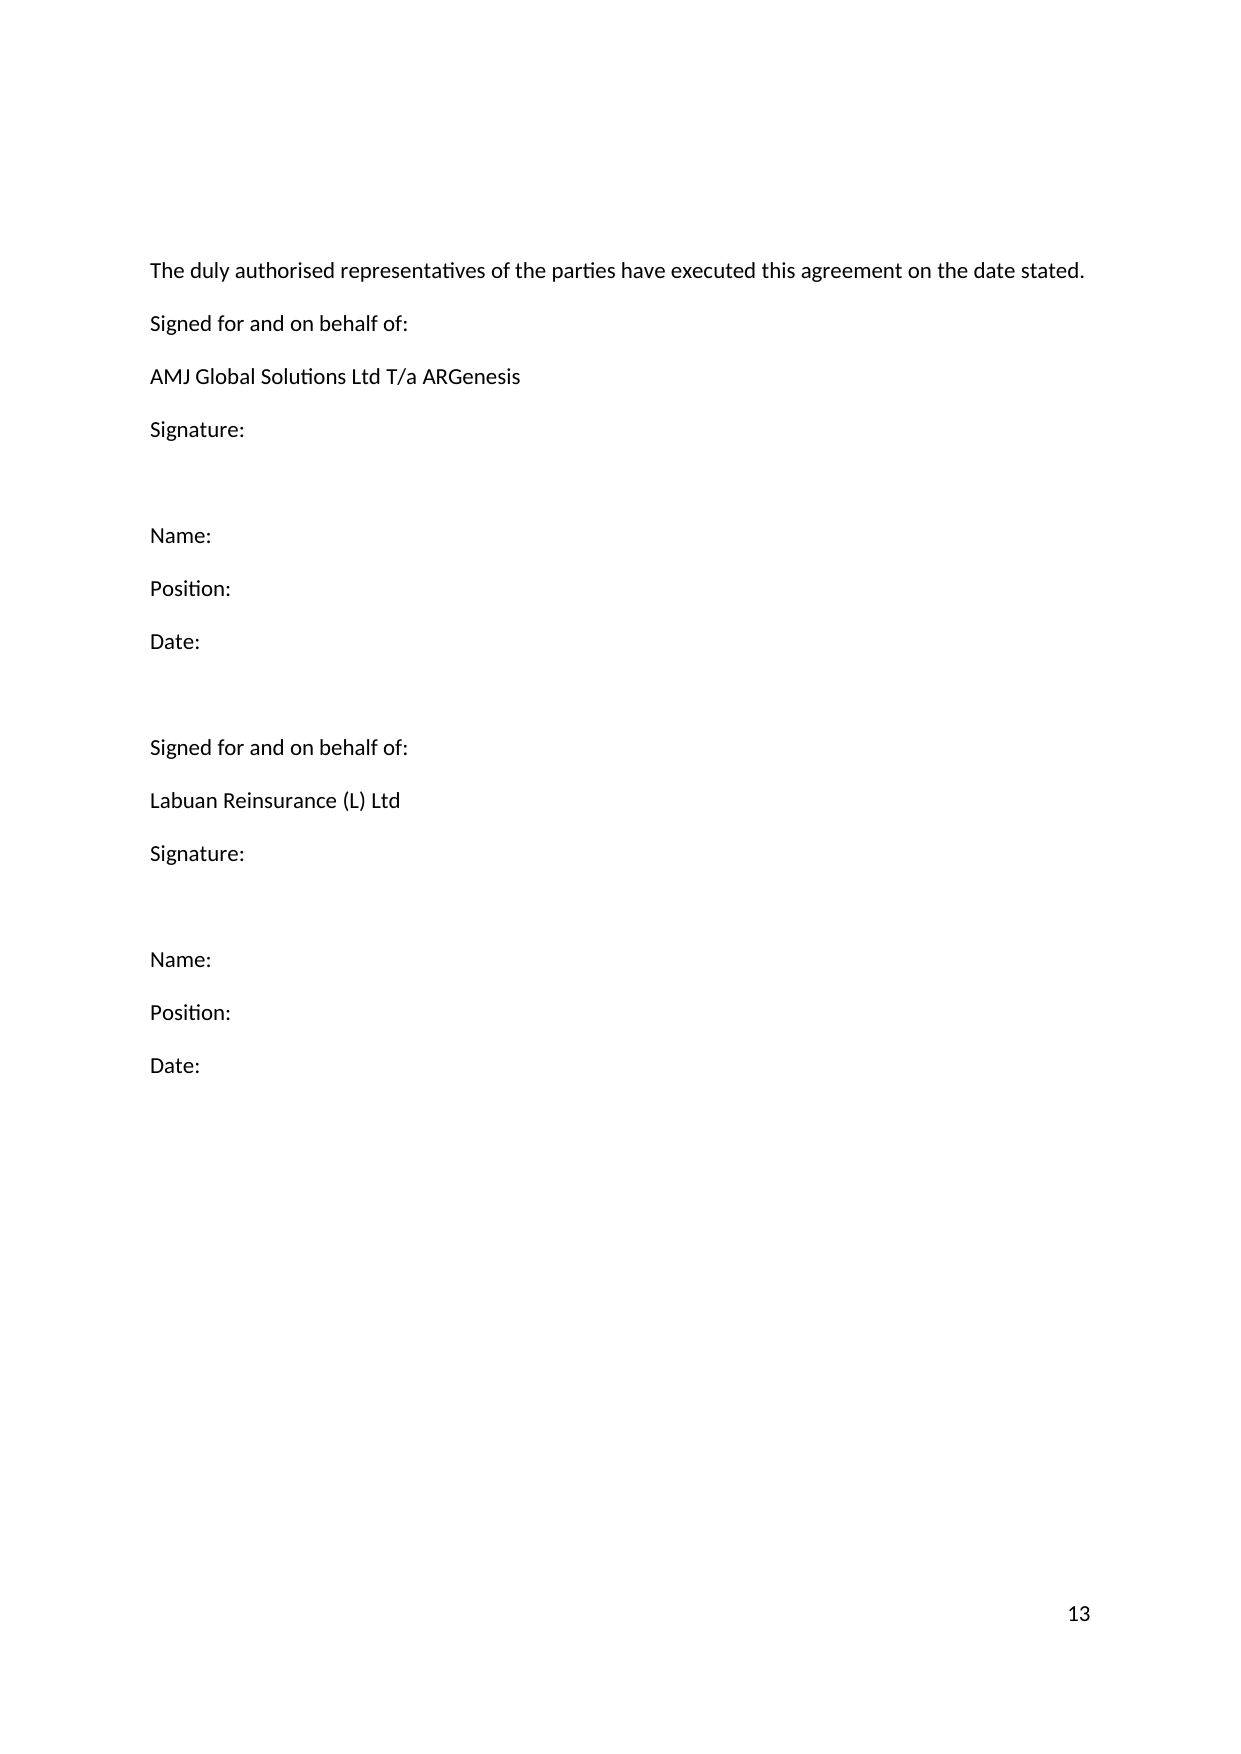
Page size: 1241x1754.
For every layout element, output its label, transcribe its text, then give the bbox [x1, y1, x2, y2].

text Signature: [150, 839, 1090, 867]
text Date: [150, 627, 1090, 655]
text AMJ Global Solutions Ltd T/a ARGenesis [150, 362, 1090, 390]
text Position: [150, 998, 1090, 1026]
text Name: [150, 521, 1090, 549]
text The duly authorised representatives of the parties have executed this agreement on the date stated. [150, 256, 1090, 284]
text Date: [150, 1051, 1090, 1079]
text Labuan Reinsurance (L) Ltd [150, 786, 1090, 814]
text Position: [150, 574, 1090, 602]
text Signed for and on behalf of: [150, 309, 1090, 337]
text Name: [150, 945, 1090, 973]
text Signature: [150, 415, 1090, 443]
text Signed for and on behalf of: [150, 733, 1090, 761]
